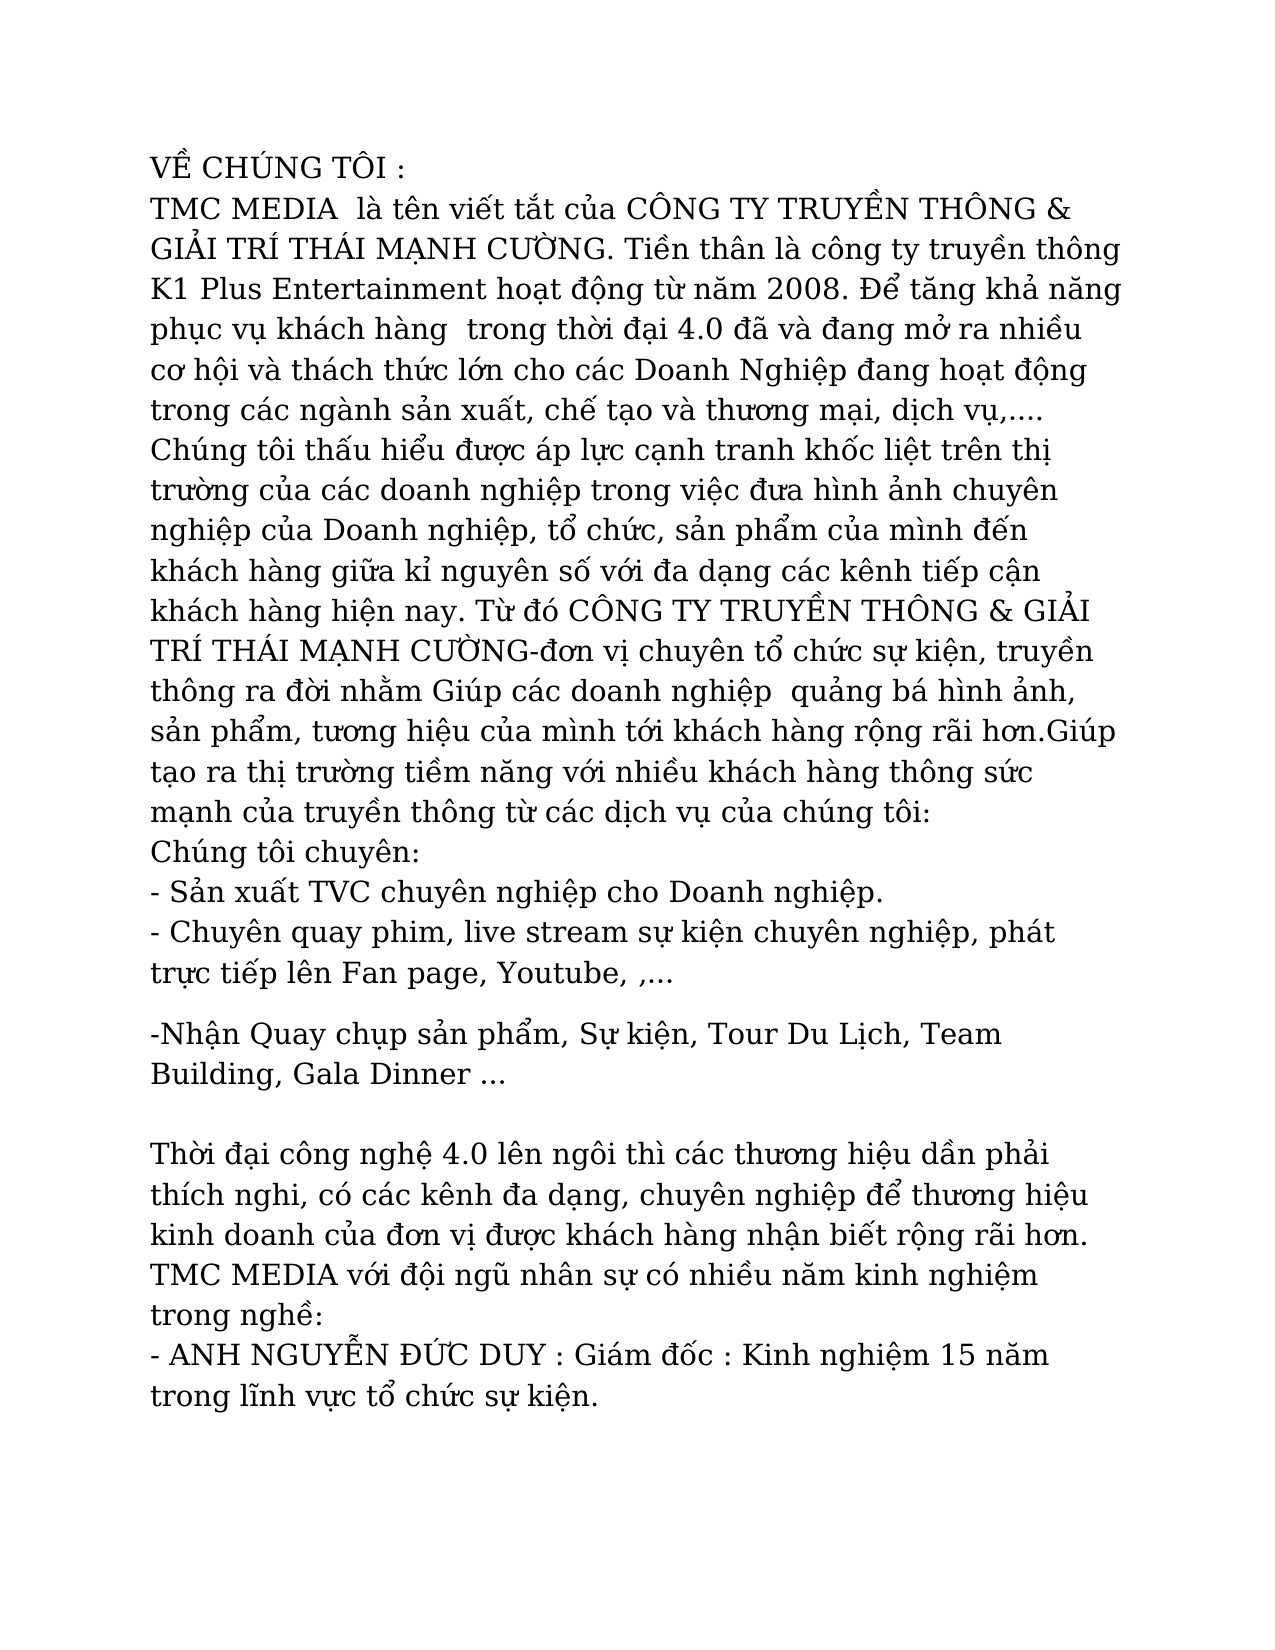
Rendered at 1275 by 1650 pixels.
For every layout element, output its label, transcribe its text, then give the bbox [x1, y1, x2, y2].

text -Nhận Quay chụp sản phẩm, Sự kiện, Tour Du Lịch, Team Building, Gala Dinner … Thời đại công nghệ 4.0 lên ngôi thì các thương hiệu dần phải thích nghi, có các kênh đa dạng, chuyên nghiệp để thương hiệu kinh doanh của đơn vị được khách hàng nhận biết rộng rãi hơn. TMC MEDIA với đội ngũ nhân sự có nhiều năm kinh nghiệm trong nghề: - ANH NGUYỄN ĐỨC DUY : Giám đốc : Kinh nghiệm 15 năm trong lĩnh vực tổ chức sự kiện. [150, 1015, 1125, 1412]
text VỀ CHÚNG TÔI : TMC MEDIA là tên viết tắt của CÔNG TY TRUYỀN THÔNG & GIẢI TRÍ THÁI MẠNH CƯỜNG. Tiền thân là công ty truyền thông K1 Plus Entertainment hoạt động từ năm 2008. Để tăng khả năng phục vụ khách hàng trong thời đại 4.0 đã và đang mở ra nhiều cơ hội và thách thức lớn cho các Doanh Nghiệp đang hoạt động trong các ngành sản xuất, chế tạo và thương mại, dịch vụ,…. Chúng tôi thấu hiểu được áp lực cạnh tranh khốc liệt trên thị trường của các doanh nghiệp trong việc đưa hình ảnh chuyên nghiệp của Doanh nghiệp, tổ chức, sản phẩm của mình đến khách hàng giữa kỉ nguyên số với đa dạng các kênh tiếp cận khách hàng hiện nay. Từ đó CÔNG TY TRUYỀN THÔNG & GIẢI TRÍ THÁI MẠNH CƯỜNG-đơn vị chuyên tổ chức sự kiện, truyền thông ra đời nhằm Giúp các doanh nghiệp quảng bá hình ảnh, sản phẩm, tương hiệu của mình tới khách hàng rộng rãi hơn.Giúp tạo ra thị trường tiềm năng với nhiều khách hàng thông sức mạnh của truyền thông từ các dịch vụ của chúng tôi: Chúng tôi chuyên: - Sản xuất TVC chuyên nghiệp cho Doanh nghiệp. - Chuyên quay phim, live stream sự kiện chuyên nghiệp, phát trực tiếp lên Fan page, Youtube, ,… [150, 150, 1125, 989]
